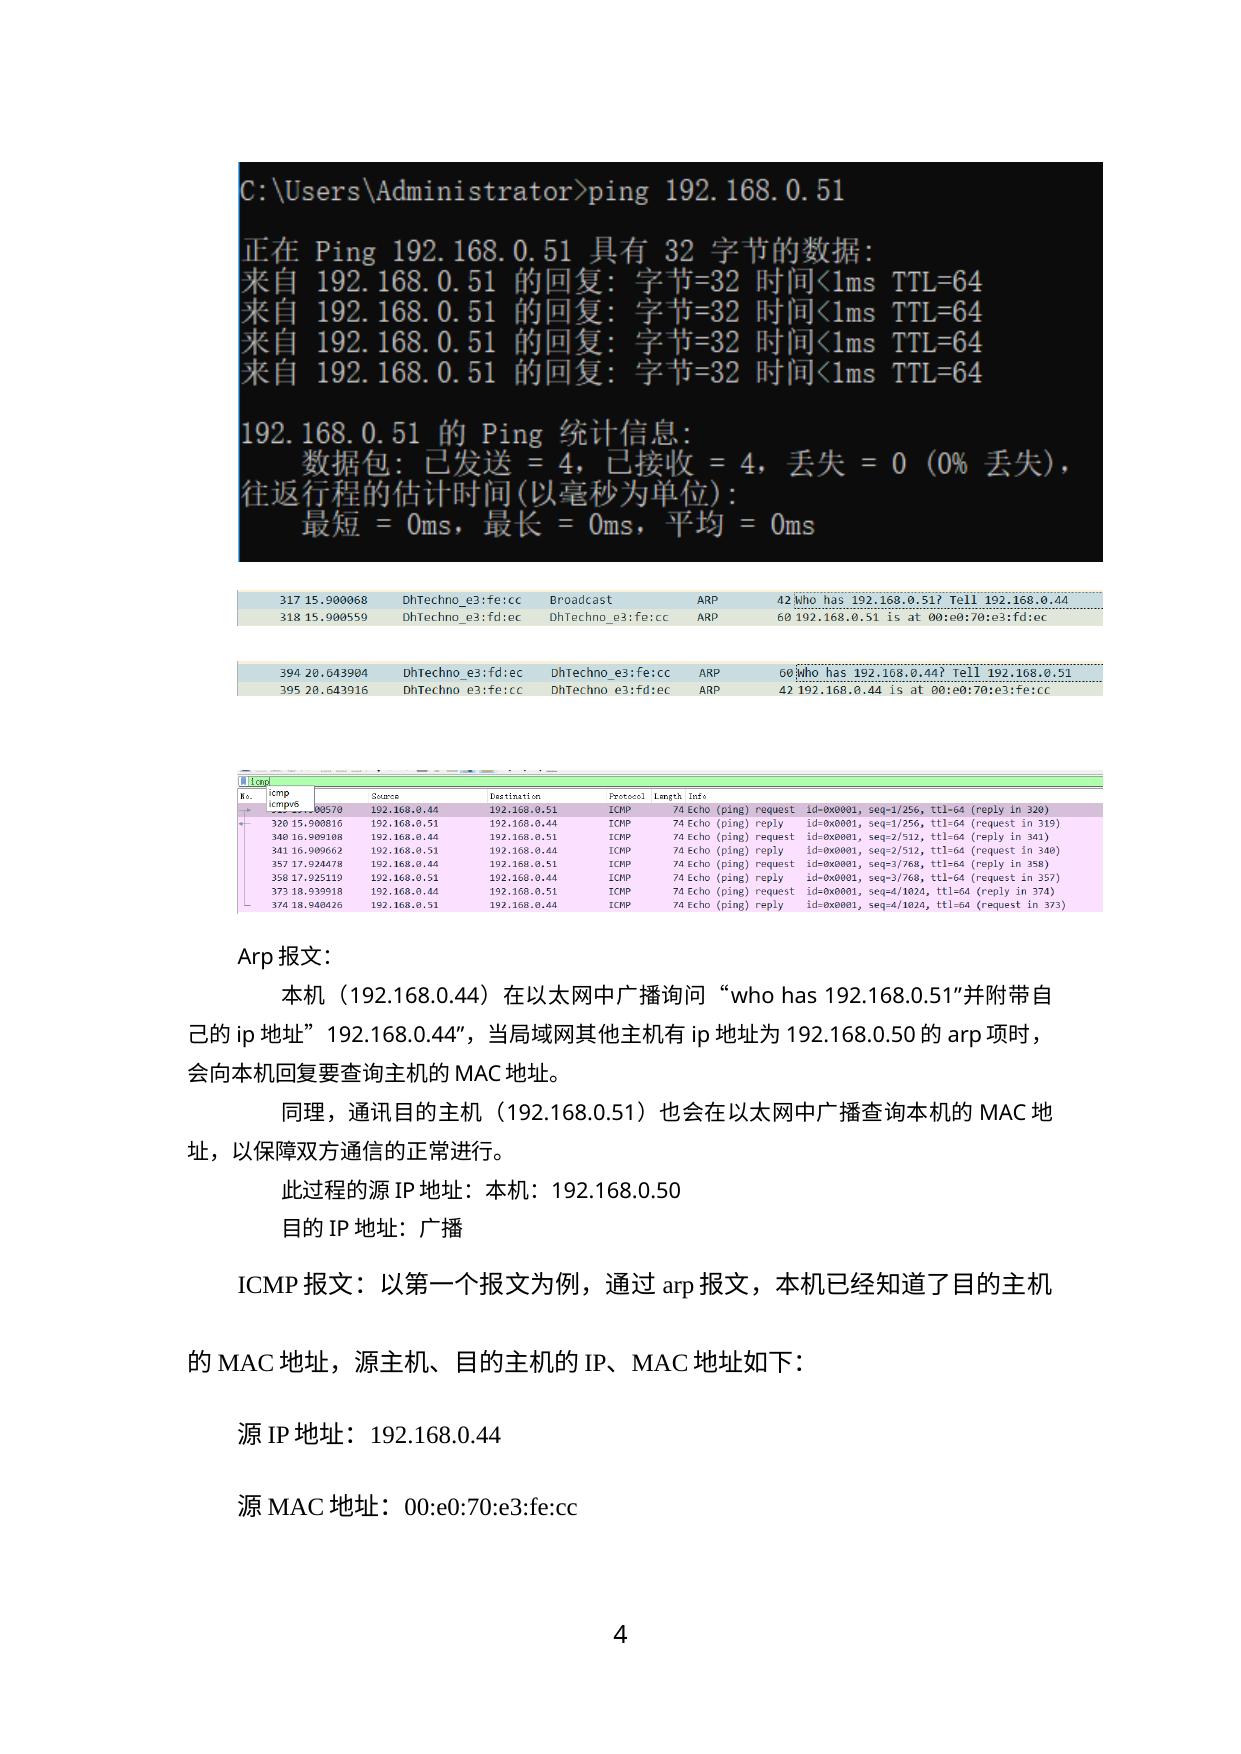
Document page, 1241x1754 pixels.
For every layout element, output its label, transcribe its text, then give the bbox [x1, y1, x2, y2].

picture [237, 590, 1103, 626]
text 源MAC地址：00:e0:70:e3:fe:cc [187, 1472, 1053, 1537]
text 本机（192.168.0.44）在以太网中广播询问“who has 192.168.0.51”并附带自己的ip地址”192.168.0.44”，当局域网其他主机有ip地址为192.168.0.50的arp项时，会向本机回复要查询主机的MAC地址。 [187, 978, 1053, 1088]
text 此过程的源IP地址：本机：192.168.0.50 [187, 1172, 1053, 1205]
text 目的IP地址：广播 [187, 1211, 1053, 1244]
text 同理，通讯目的主机（192.168.0.51）也会在以太网中广播查询本机的MAC地址，以保障双方通信的正常进行。 [187, 1094, 1053, 1166]
text 源IP地址：192.168.0.44 [187, 1400, 1053, 1465]
picture [237, 162, 1103, 562]
text ICMP报文：以第一个报文为例，通过arp报文，本机已经知道了目的主机的MAC地址，源主机、目的主机的IP、MAC地址如下： [187, 1250, 1053, 1393]
text Arp报文： [187, 939, 1053, 971]
picture [237, 661, 1103, 696]
picture [237, 770, 1103, 914]
